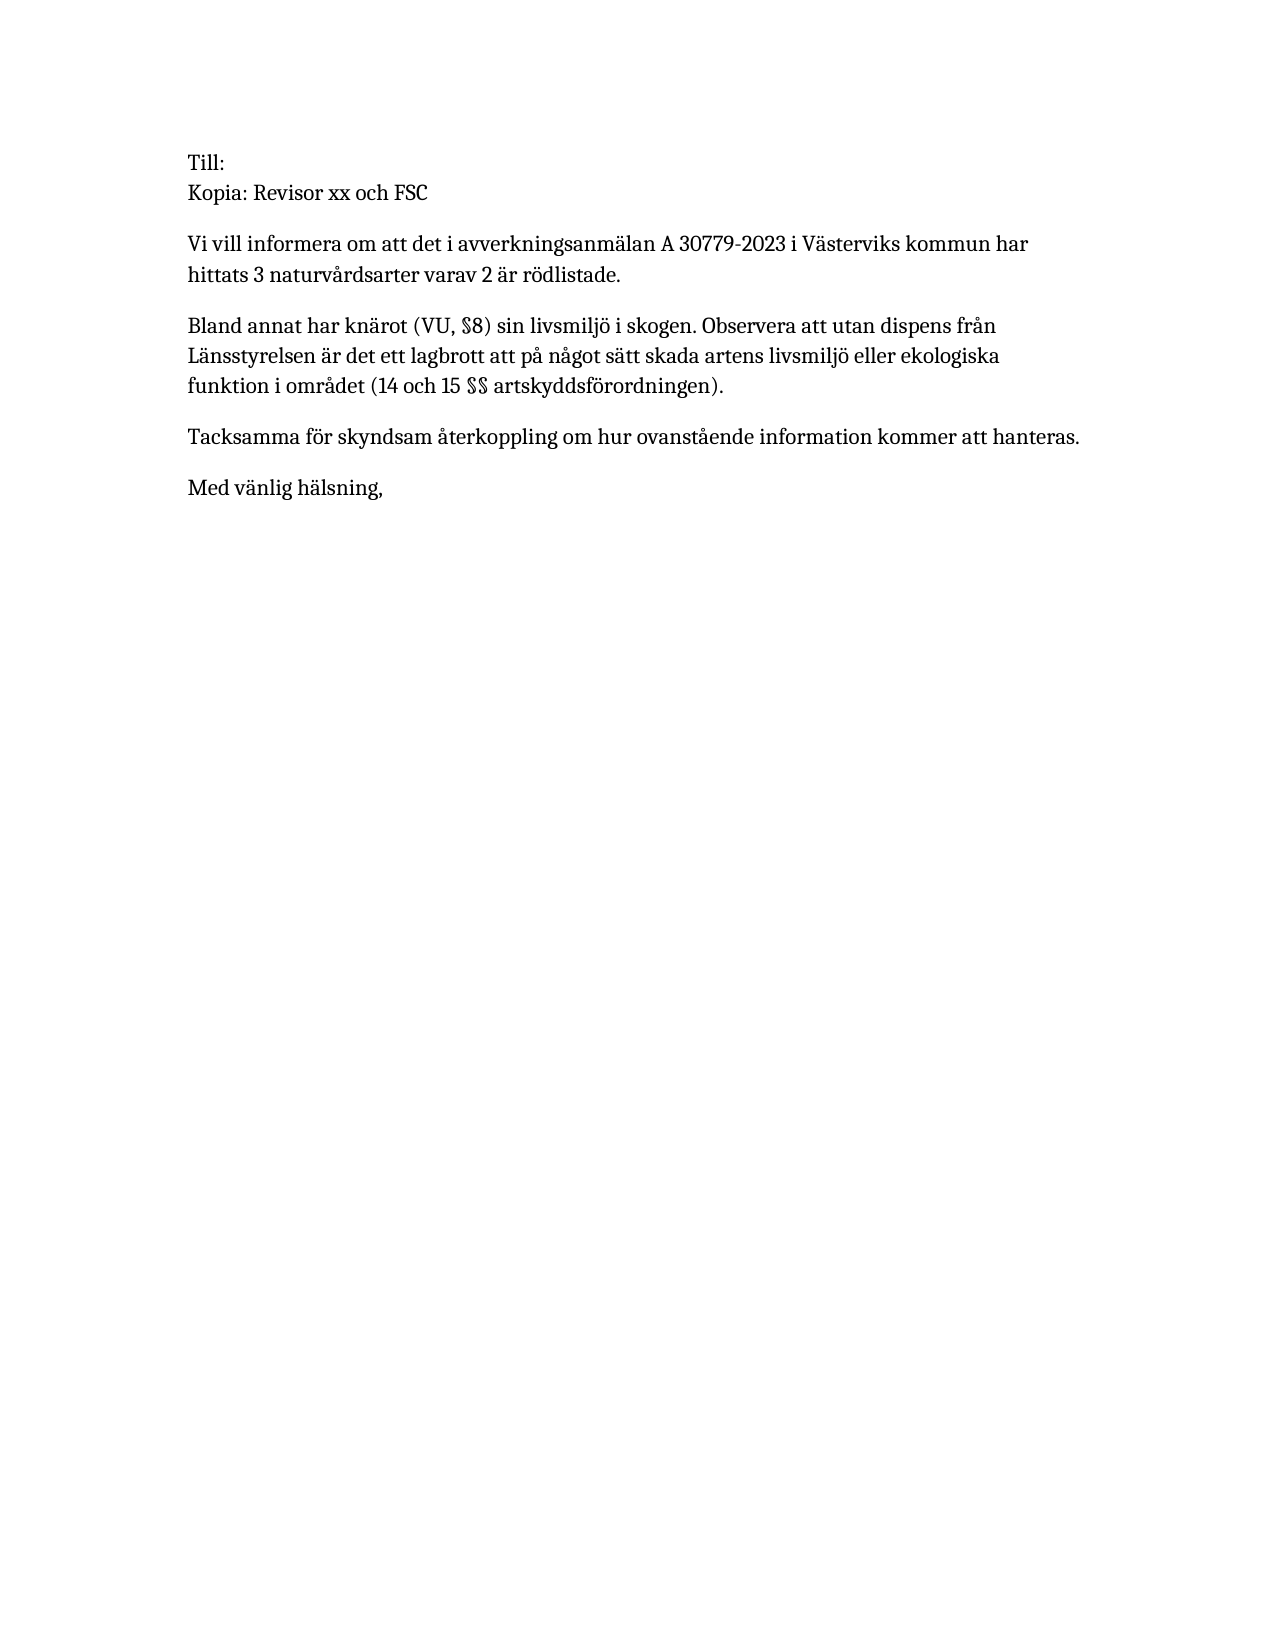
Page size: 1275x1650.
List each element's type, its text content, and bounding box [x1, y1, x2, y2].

text Bland annat har knärot (VU, §8) sin livsmiljö i skogen. Observera att utan dispens från Länsstyrelsen är det ett lagbrott att på något sätt skada artens livsmiljö eller ekologiska funktion i området (14 och 15 §§ artskyddsförordningen). [187, 312, 1087, 399]
text Tacksamma för skyndsam återkoppling om hur ovanstående information kommer att hanteras. [187, 424, 1087, 450]
text Med vänlig hälsning, [187, 475, 1087, 532]
text Till: Kopia: Revisor xx och FSC [187, 150, 1087, 207]
text Vi vill informera om att det i avverkningsanmälan A 30779-2023 i Västerviks kommun har hittats 3 naturvårdsarter varav 2 är rödlistade. [187, 231, 1087, 288]
